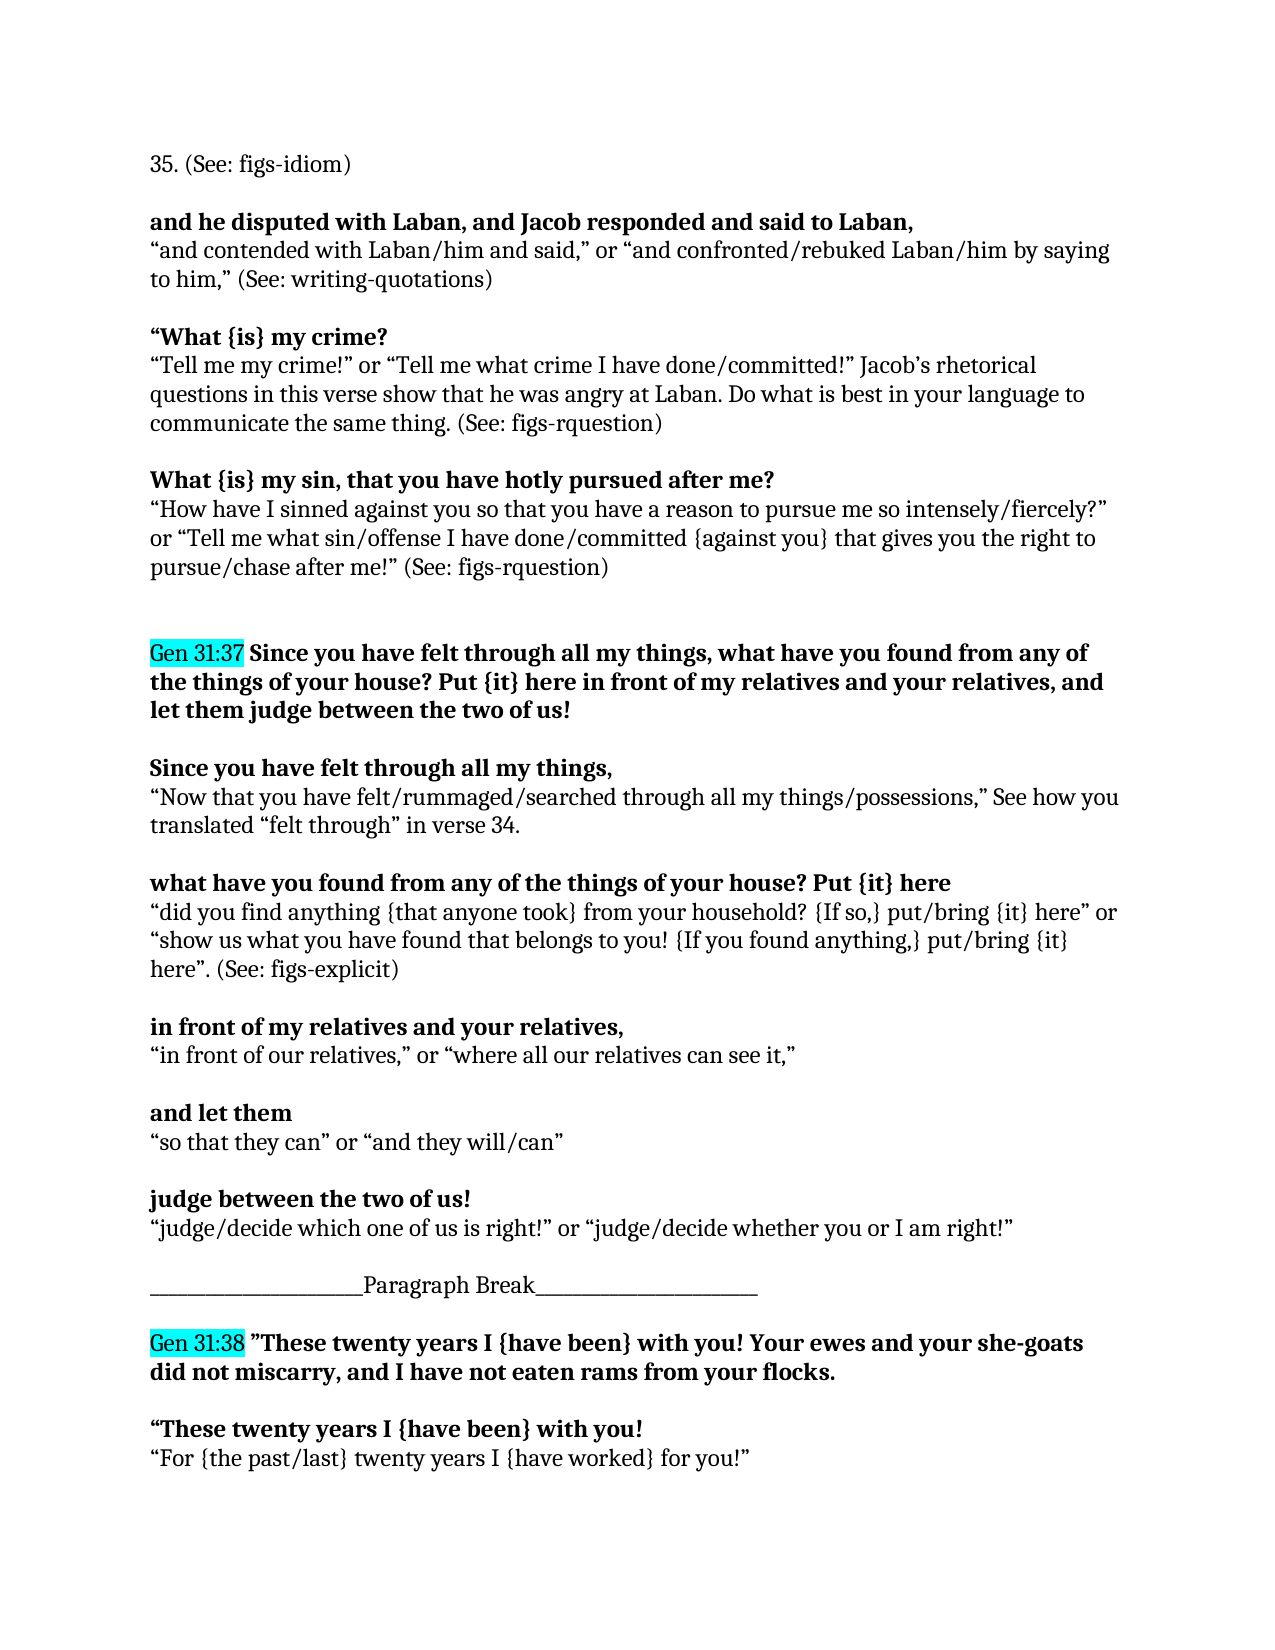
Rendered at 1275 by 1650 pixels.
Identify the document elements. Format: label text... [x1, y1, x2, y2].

text _______________________Paragraph Break________________________ [150, 1271, 1125, 1300]
text “These twenty years I {have been} with you! [150, 1415, 1125, 1444]
text Since you have felt through all my things, [150, 754, 1125, 782]
text “Now that you have felt/rummaged/searched through all my things/possessions,” See how you translated “felt through” in verse 34. [150, 782, 1125, 840]
text and let them [150, 1099, 1125, 1127]
text “and contended with Laban/him and said,” or “and confronted/rebuked Laban/him by saying to him,” (See: writing-quotations) [150, 236, 1125, 294]
text “so that they can” or “and they will/can” [150, 1127, 1125, 1156]
text what have you found from any of the things of your house? Put {it} here [150, 869, 1125, 897]
text “How have I sinned against you so that you have a reason to pursue me so intensely/fiercely?” or “Tell me what sin/offense I have done/committed {against you} that gives you the right to pursue/chase after me!” (See: figs-rquestion) [150, 495, 1125, 581]
text “For {the past/last} twenty years I {have worked} for you!” [150, 1444, 1125, 1472]
text “What {is} my crime? [150, 322, 1125, 351]
text “judge/decide which one of us is right!” or “judge/decide whether you or I am right!” [150, 1214, 1125, 1242]
text What {is} my sin, that you have hotly pursued after me? [150, 466, 1125, 495]
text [150, 150, 1125, 179]
text in front of my relatives and your relatives, [150, 1012, 1125, 1041]
text judge between the two of us! [150, 1185, 1125, 1214]
text “Tell me my crime!” or “Tell me what crime I have done/committed!” Jacob’s rhetorical questions in this verse show that he was angry at Laban. Do what is best in your language to communicate the same thing. (See: figs-rquestion) [150, 351, 1125, 437]
text “in front of our relatives,” or “where all our relatives can see it,” [150, 1041, 1125, 1070]
text “did you find anything {that anyone took} from your household? {If so,} put/bring {it} here” or “show us what you have found that belongs to you! {If you found anything,} put/bring {it} here”. (See: figs-explicit) [150, 897, 1125, 984]
text and he disputed with Laban, and Jacob responded and said to Laban, [150, 207, 1125, 236]
text Gen 31:38 ”These twenty years I {have been} with you! Your ewes and your she-goats did not miscarry, and I have not eaten rams from your flocks. [150, 1329, 1125, 1386]
text Gen 31:37 Since you have felt through all my things, what have you found from any of the things of your house? Put {it} here in front of my relatives and your relatives, and let them judge between the two of us! [150, 639, 1125, 725]
